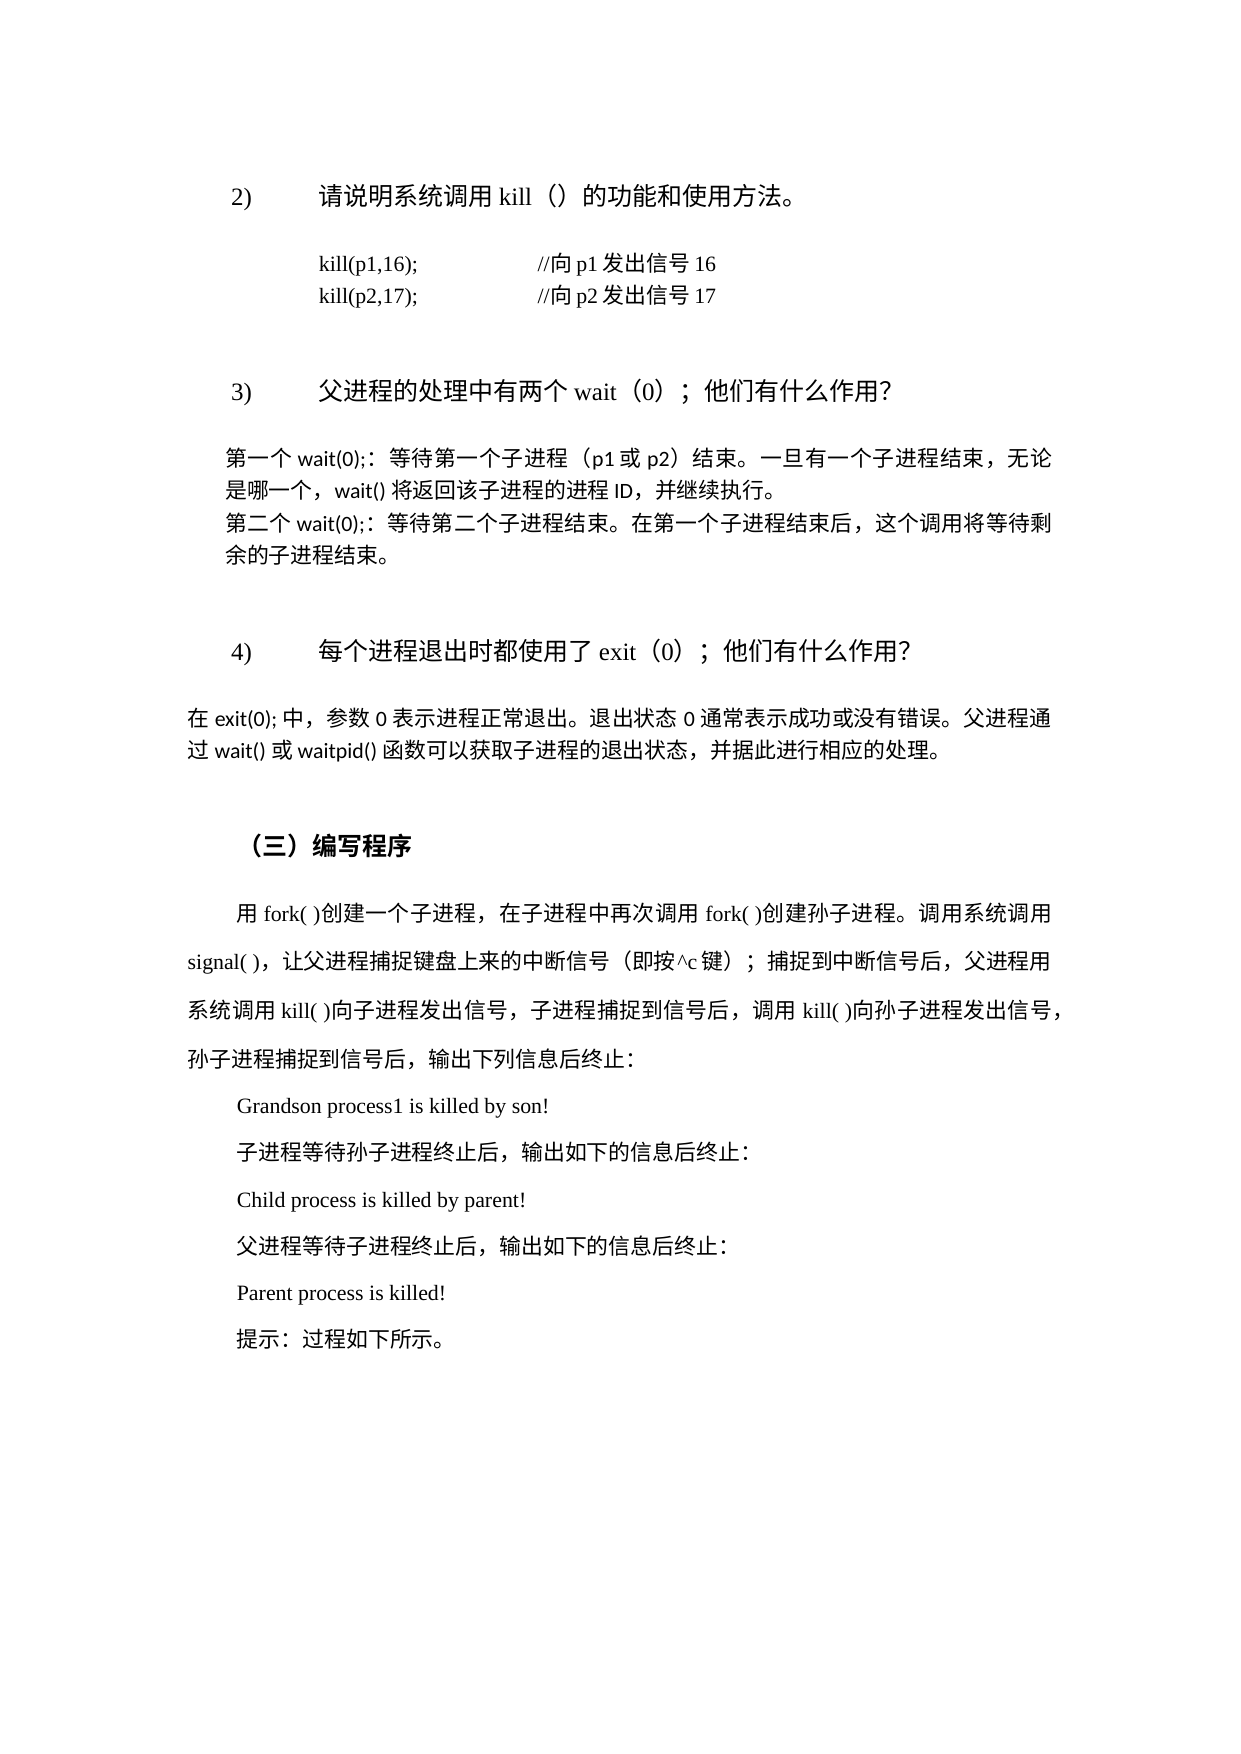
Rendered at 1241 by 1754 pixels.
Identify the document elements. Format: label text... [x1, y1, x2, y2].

list 请说明系统调用kill（）的功能和使用方法。 [187, 162, 1053, 227]
text 子进程等待孙子进程终止后，输出如下的信息后终止： [187, 1135, 1053, 1167]
list 每个进程退出时都使用了exit（0）；他们有什么作用？ [187, 617, 1053, 682]
text （三）编写程序 [187, 812, 1053, 877]
text Parent process is killed! [187, 1277, 1053, 1309]
text 用fork( )创建一个子进程，在子进程中再次调用fork( )创建孙子进程。调用系统调用signal( )，让父进程捕捉键盘上来的中断信号（即按^c键）；捕捉到中断信号后，父进程用系统调用kill( )向子进程发出信号，子进程捕捉到信号后，调用kill( )向孙子进程发出信号，孙子进程捕捉到信号后，输出下列信息后终止： [187, 895, 1053, 1074]
list 第一个 wait(0);：等待第一个子进程（p1 或 p2）结束。一旦有一个子进程结束，无论是哪一个，wait() 将返回该子进程的进程ID，并继续执行。 [225, 440, 1053, 505]
text kill(p1,16); //向p1发出信号16 [187, 245, 1053, 278]
list 第二个 wait(0);：等待第二个子进程结束。在第一个子进程结束后，这个调用将等待剩余的子进程结束。 [225, 505, 1053, 570]
text 提示：过程如下所示。 [187, 1322, 1053, 1354]
text 在 exit(0); 中，参数 0 表示进程正常退出。退出状态 0 通常表示成功或没有错误。父进程通过 wait() 或 waitpid() 函数可以获取子进程的退出状态，并据此进行相应的处理。 [187, 700, 1053, 765]
list 父进程的处理中有两个wait（0）；他们有什么作用？ [187, 357, 1053, 422]
text 父进程等待子进程终止后，输出如下的信息后终止： [187, 1228, 1053, 1261]
text kill(p2,17); //向p2发出信号17 [187, 278, 1053, 310]
text Child process is killed by parent! [187, 1183, 1053, 1216]
text Grandson process1 is killed by son! [187, 1090, 1053, 1122]
